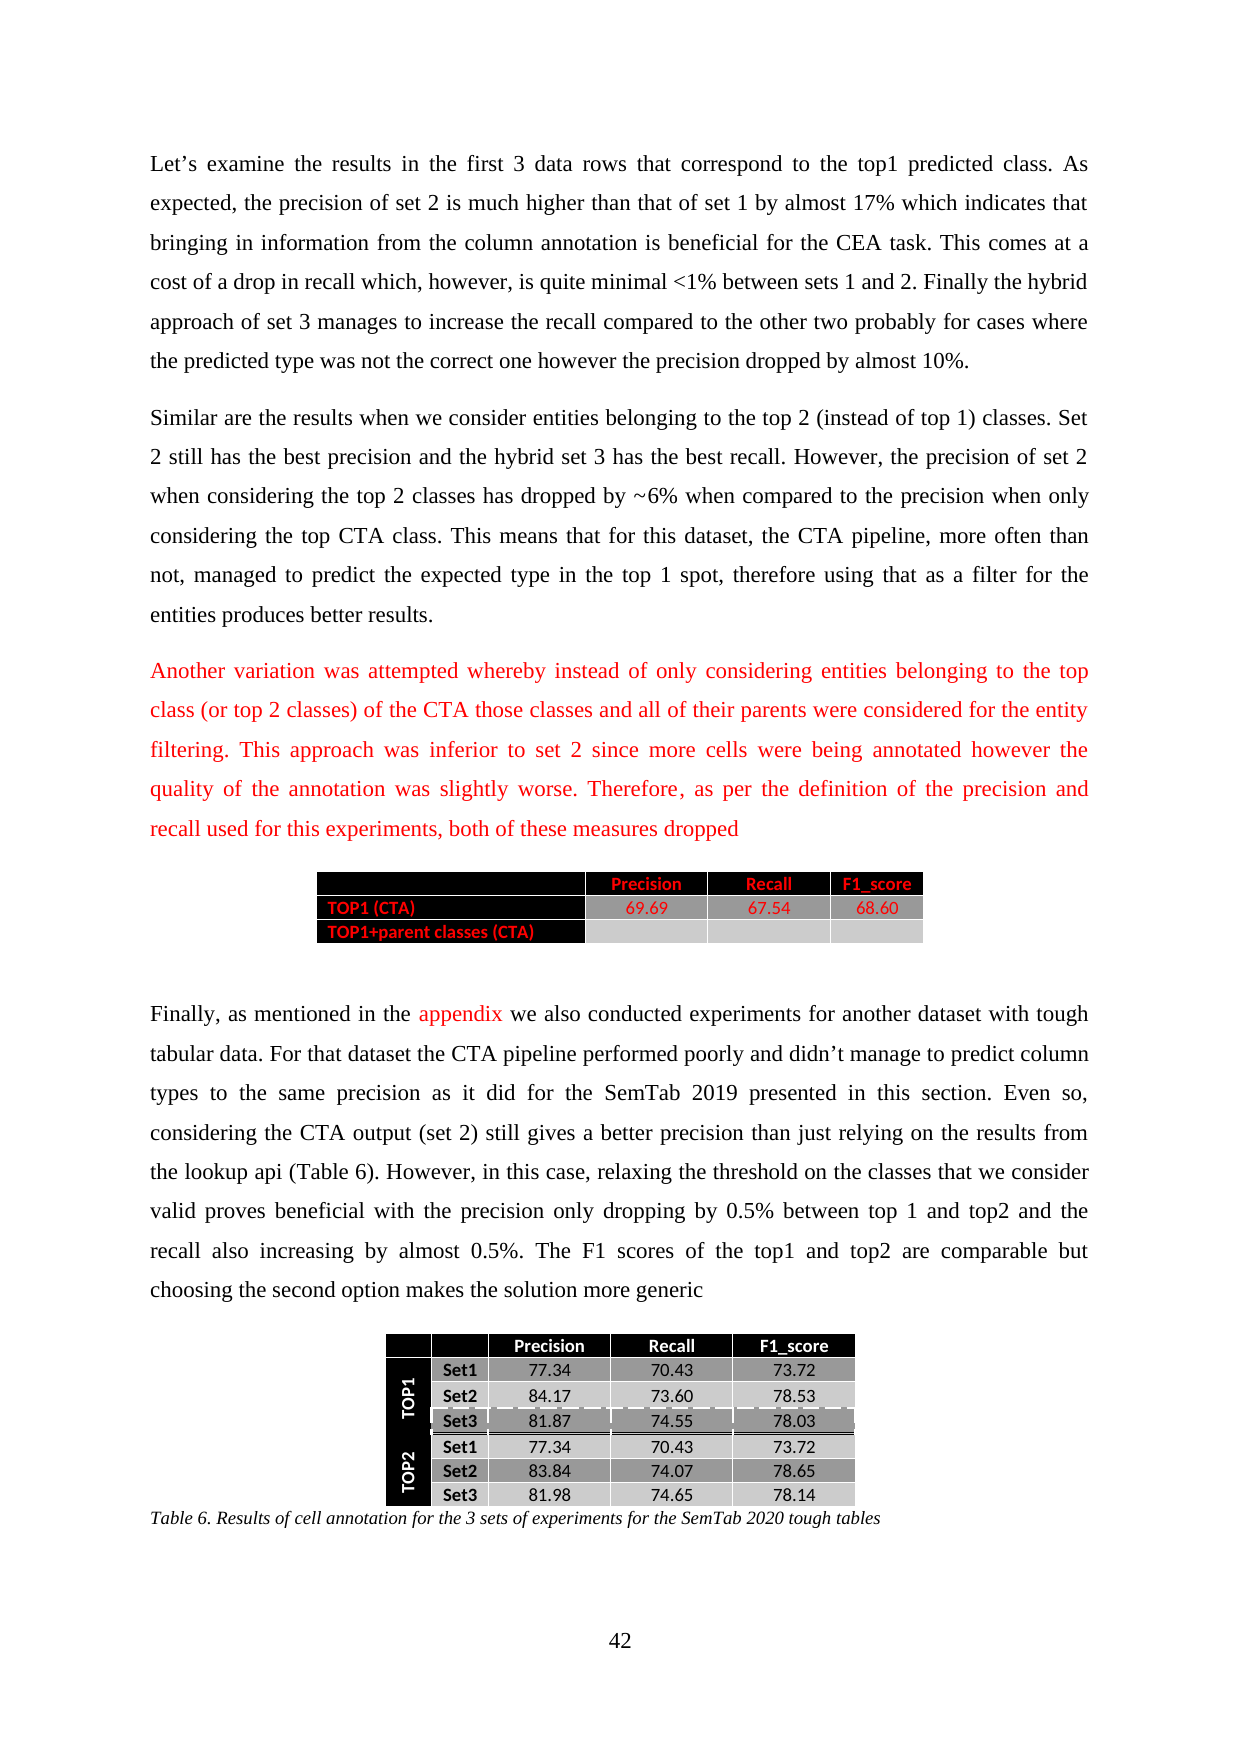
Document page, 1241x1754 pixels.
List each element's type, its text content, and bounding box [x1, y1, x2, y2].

table_cell [831, 920, 923, 943]
table_header [317, 872, 585, 895]
table_cell 68.60 [831, 896, 923, 919]
table_cell 74.65 [611, 1483, 732, 1506]
table_cell 70.43 [611, 1435, 732, 1458]
table_cell Set1 [432, 1435, 488, 1458]
table_cell 70.43 [611, 1358, 732, 1381]
table_header [386, 1334, 431, 1357]
table_cell [708, 920, 830, 943]
table_header Recall [611, 1334, 732, 1357]
text Finally, as mentioned in the appendix we also conducted experiments for another dataset with tough tabular data. For that dataset the CTA pipeline performed poorly and didn’t manage to predict column types to the same precision as it did for the SemTab 2019 presented in this section. Even so, considering the CTA output (set 2) still gives a better precision than just relying on the results from the lookup api (Table 6). However, in this case, relaxing the threshold on the classes that we consider valid proves beneficial with the precision only dropping by 0.5% between top 1 and top2 and the recall also increasing by almost 0.5%. The F1 scores of the top1 and top2 are comparable but choosing the second option makes the solution more generic [150, 1000, 1090, 1303]
table_header Precision [586, 872, 707, 895]
table_cell 77.34 [489, 1435, 610, 1458]
table_header Recall [708, 872, 830, 895]
table_cell 78.53 [733, 1382, 855, 1407]
table_cell 84.17 [489, 1382, 610, 1407]
table_cell Set3 [432, 1483, 488, 1506]
table_cell TOP1 (CTA) [317, 896, 585, 919]
table_cell Set2 [432, 1459, 488, 1482]
table_cell 73.60 [611, 1382, 732, 1407]
table_cell Set3 [431, 1407, 488, 1432]
table_header Precision [489, 1334, 610, 1357]
table_cell 77.34 [489, 1358, 610, 1381]
text Table 6. Results of cell annotation for the 3 sets of experiments for the SemTab 2020 tough tables [150, 1507, 1090, 1528]
table_header [432, 1334, 488, 1357]
table_cell 74.55 [611, 1407, 733, 1432]
table_cell TOP2 [386, 1435, 431, 1506]
table_cell 69.69 [586, 896, 707, 919]
table_cell 78.14 [733, 1483, 855, 1506]
table_cell 81.87 [488, 1407, 611, 1432]
table_cell Set1 [432, 1358, 488, 1381]
table_cell 73.72 [733, 1358, 855, 1381]
table_cell 78.03 [733, 1407, 855, 1432]
table_cell TOP1+parent classes (CTA) [317, 920, 585, 943]
table_cell Set2 [432, 1382, 488, 1407]
table_cell 73.72 [733, 1435, 855, 1458]
table_cell 81.98 [489, 1483, 610, 1506]
table_header F1_score [831, 872, 923, 895]
table_header F1_score [733, 1334, 855, 1357]
text Another variation was attempted whereby instead of only considering entities belonging to the top class (or top 2 classes) of the CTA those classes and all of their parents were considered for the entity filtering. This approach was inferior to set 2 since more cells were being annotated however the quality of the annotation was slightly worse. Therefore, as per the definition of the precision and recall used for this experiments, both of these measures dropped [150, 657, 1090, 841]
table_cell 74.07 [611, 1459, 732, 1482]
table_cell [586, 920, 707, 943]
text Similar are the results when we consider entities belonging to the top 2 (instead of top 1) classes. Set 2 still has the best precision and the hybrid set 3 has the best recall. However, the precision of set 2 when considering the top 2 classes has dropped by ~6% when compared to the precision when only considering the top CTA class. This means that for this dataset, the CTA pipeline, more often than not, managed to predict the expected type in the top 1 spot, therefore using that as a filter for the entities produces better results. [150, 403, 1090, 627]
table_cell 83.84 [489, 1459, 610, 1482]
table_cell 67.54 [708, 896, 830, 919]
text Let’s examine the results in the first 3 data rows that correspond to the top1 predicted class. As expected, the precision of set 2 is much higher than that of set 1 by almost 17% which indicates that bringing in information from the column annotation is beneficial for the CEA task. This comes at a cost of a drop in recall which, however, is quite minimal <1% between sets 1 and 2. Finally the hybrid approach of set 3 manages to increase the recall compared to the other two probably for cases where the predicted type was not the correct one however the precision dropped by almost 10%. [150, 150, 1090, 374]
table_cell 78.65 [733, 1459, 855, 1482]
table_cell TOP1 [386, 1358, 431, 1432]
